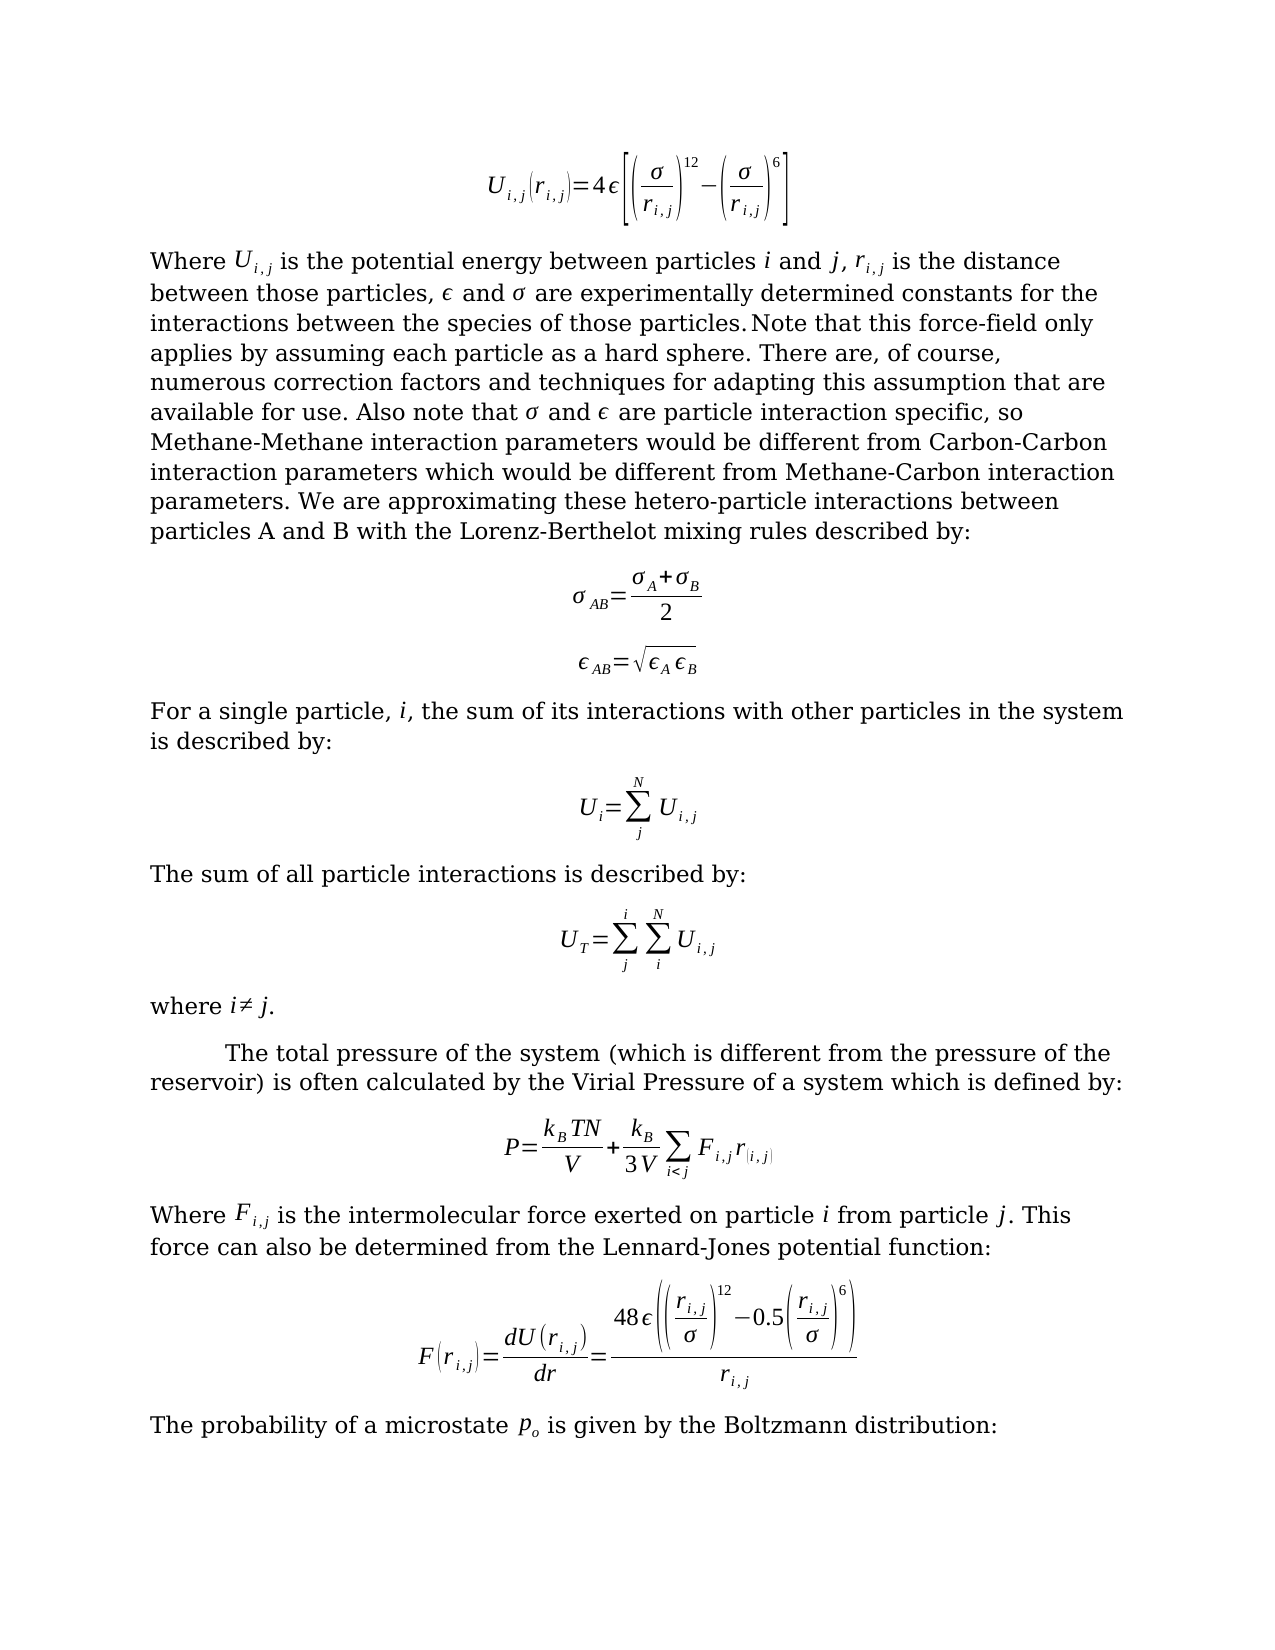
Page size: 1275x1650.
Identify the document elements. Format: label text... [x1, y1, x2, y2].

text For a single particle, , the sum of its interactions with other particles in the system is described by: [150, 697, 1125, 754]
text Where is the potential energy between particles and , is the distance between those particles, and are experimentally determined constants for the interactions between the species of those particles.Note that this force-field only applies by assuming each particle as a hard sphere. There are, of course, numerous correction factors and techniques for adapting this assumption that are available for use. Also note that and are particle interaction specific, so Methane-Methane interaction parameters would be different from Carbon-Carbon interaction parameters which would be different from Methane-Carbon interaction parameters. We are approximating these hetero-particle interactions between particles A and B with the Lorenz-Berthelot mixing rules described by: [150, 245, 1125, 544]
text Where is the intermolecular force exerted on particle from particle . This force can also be determined from the Lennard-Jones potential function: [150, 1199, 1125, 1260]
text The probability of a microstate is given by the Boltzmann distribution: [150, 1409, 1125, 1440]
text The total pressure of the system (which is different from the pressure of the reservoir) is often calculated by the Virial Pressure of a system which is defined by: [150, 1038, 1125, 1095]
text The sum of all particle interactions is described by: [150, 859, 1125, 887]
text where . [150, 992, 1125, 1019]
